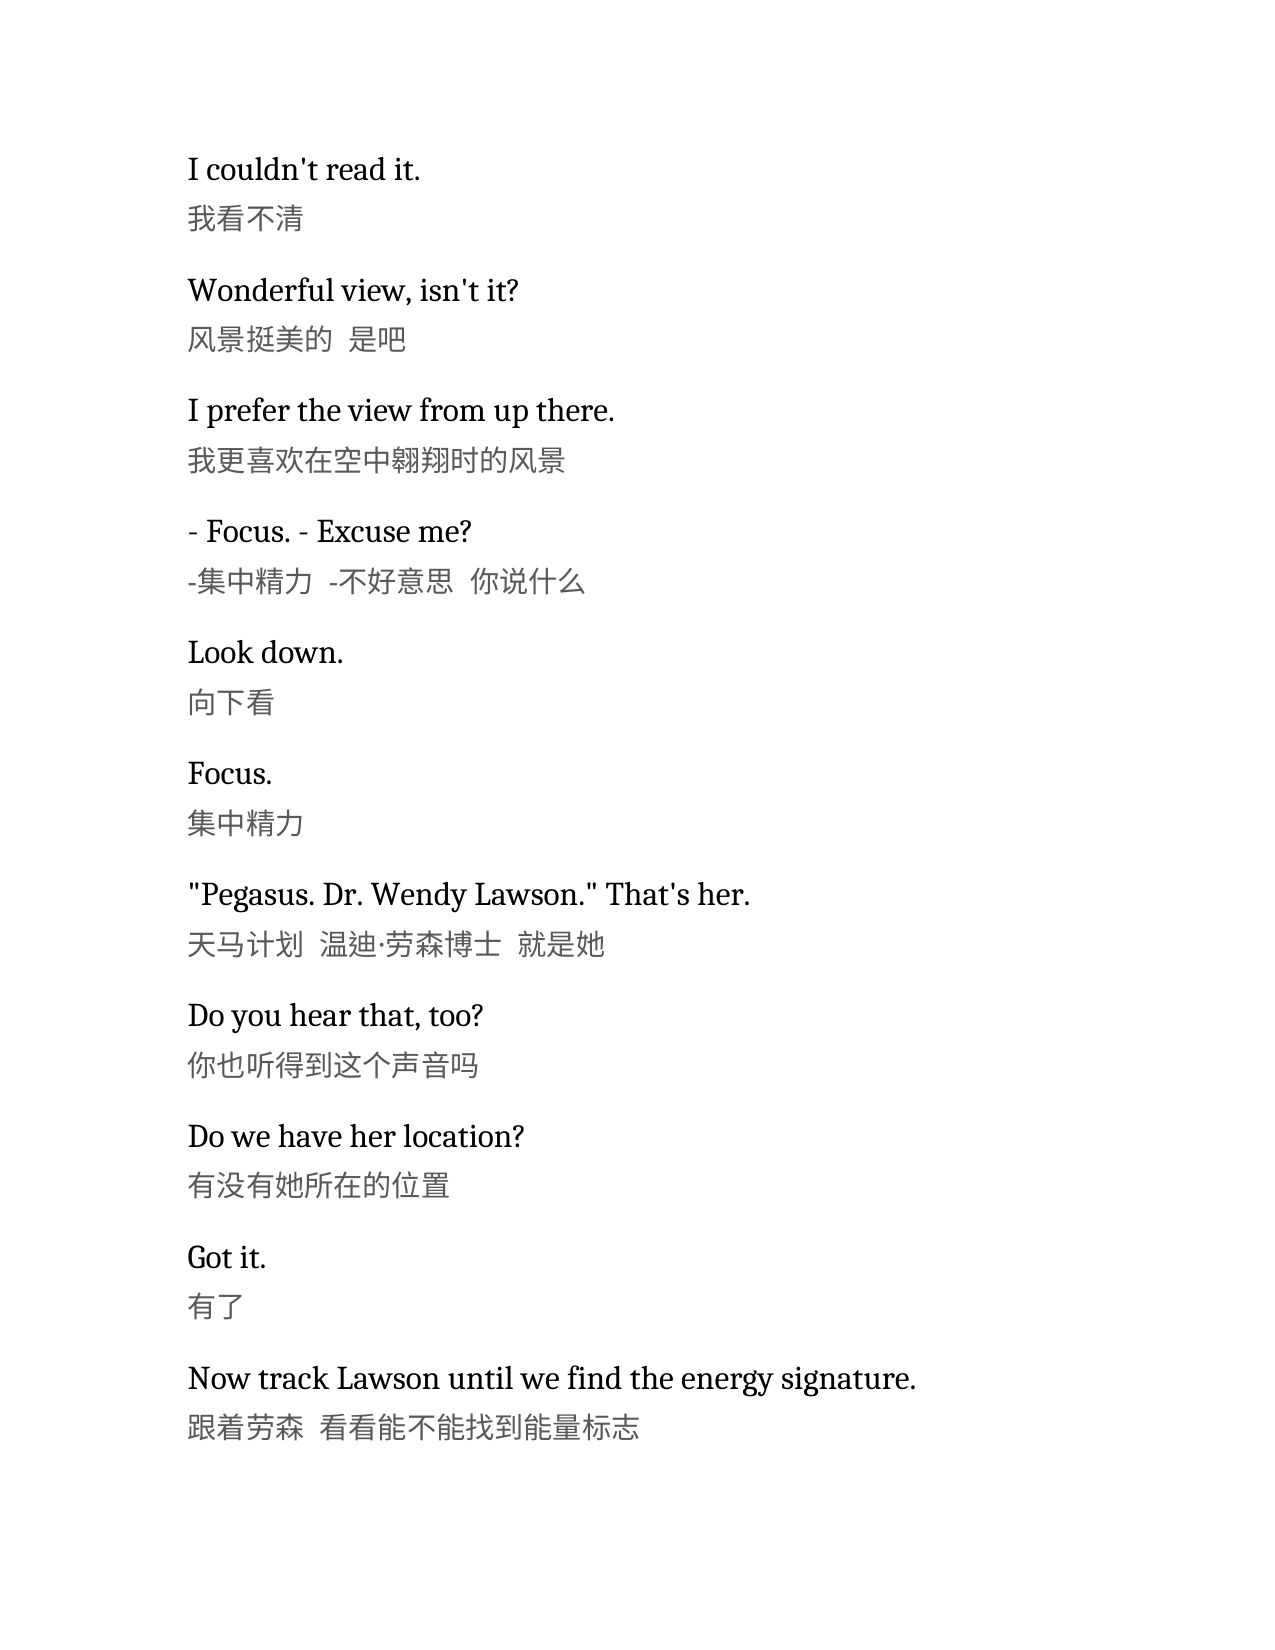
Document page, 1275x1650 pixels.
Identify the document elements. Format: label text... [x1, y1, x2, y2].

text Focus. [187, 755, 1087, 793]
text 我看不清 [187, 198, 1087, 238]
text Do you hear that, too? [187, 997, 1087, 1035]
text -集中精力 -不好意思 你说什么 [187, 561, 1087, 601]
text 我更喜欢在空中翱翔时的风景 [187, 440, 1087, 480]
text 向下看 [187, 682, 1087, 722]
text Do we have her location? [187, 1117, 1087, 1156]
text Now track Lawson until we find the energy signature. [187, 1359, 1087, 1398]
text Got it. [187, 1238, 1087, 1277]
text I couldn't read it. [187, 150, 1087, 188]
text 集中精力 [187, 803, 1087, 843]
text - Focus. - Excuse me? [187, 513, 1087, 551]
text 风景挺美的 是吧 [187, 319, 1087, 359]
text "Pegasus. Dr. Wendy Lawson." That's her. [187, 876, 1087, 914]
text I prefer the view from up there. [187, 392, 1087, 430]
text Look down. [187, 634, 1087, 672]
text Wonderful view, isn't it? [187, 271, 1087, 309]
text 跟着劳森 看看能不能找到能量标志 [187, 1408, 1087, 1447]
text 有了 [187, 1287, 1087, 1326]
text 有没有她所在的位置 [187, 1166, 1087, 1205]
text 天马计划 温迪·劳森博士 就是她 [187, 924, 1087, 963]
text 你也听得到这个声音吗 [187, 1045, 1087, 1084]
